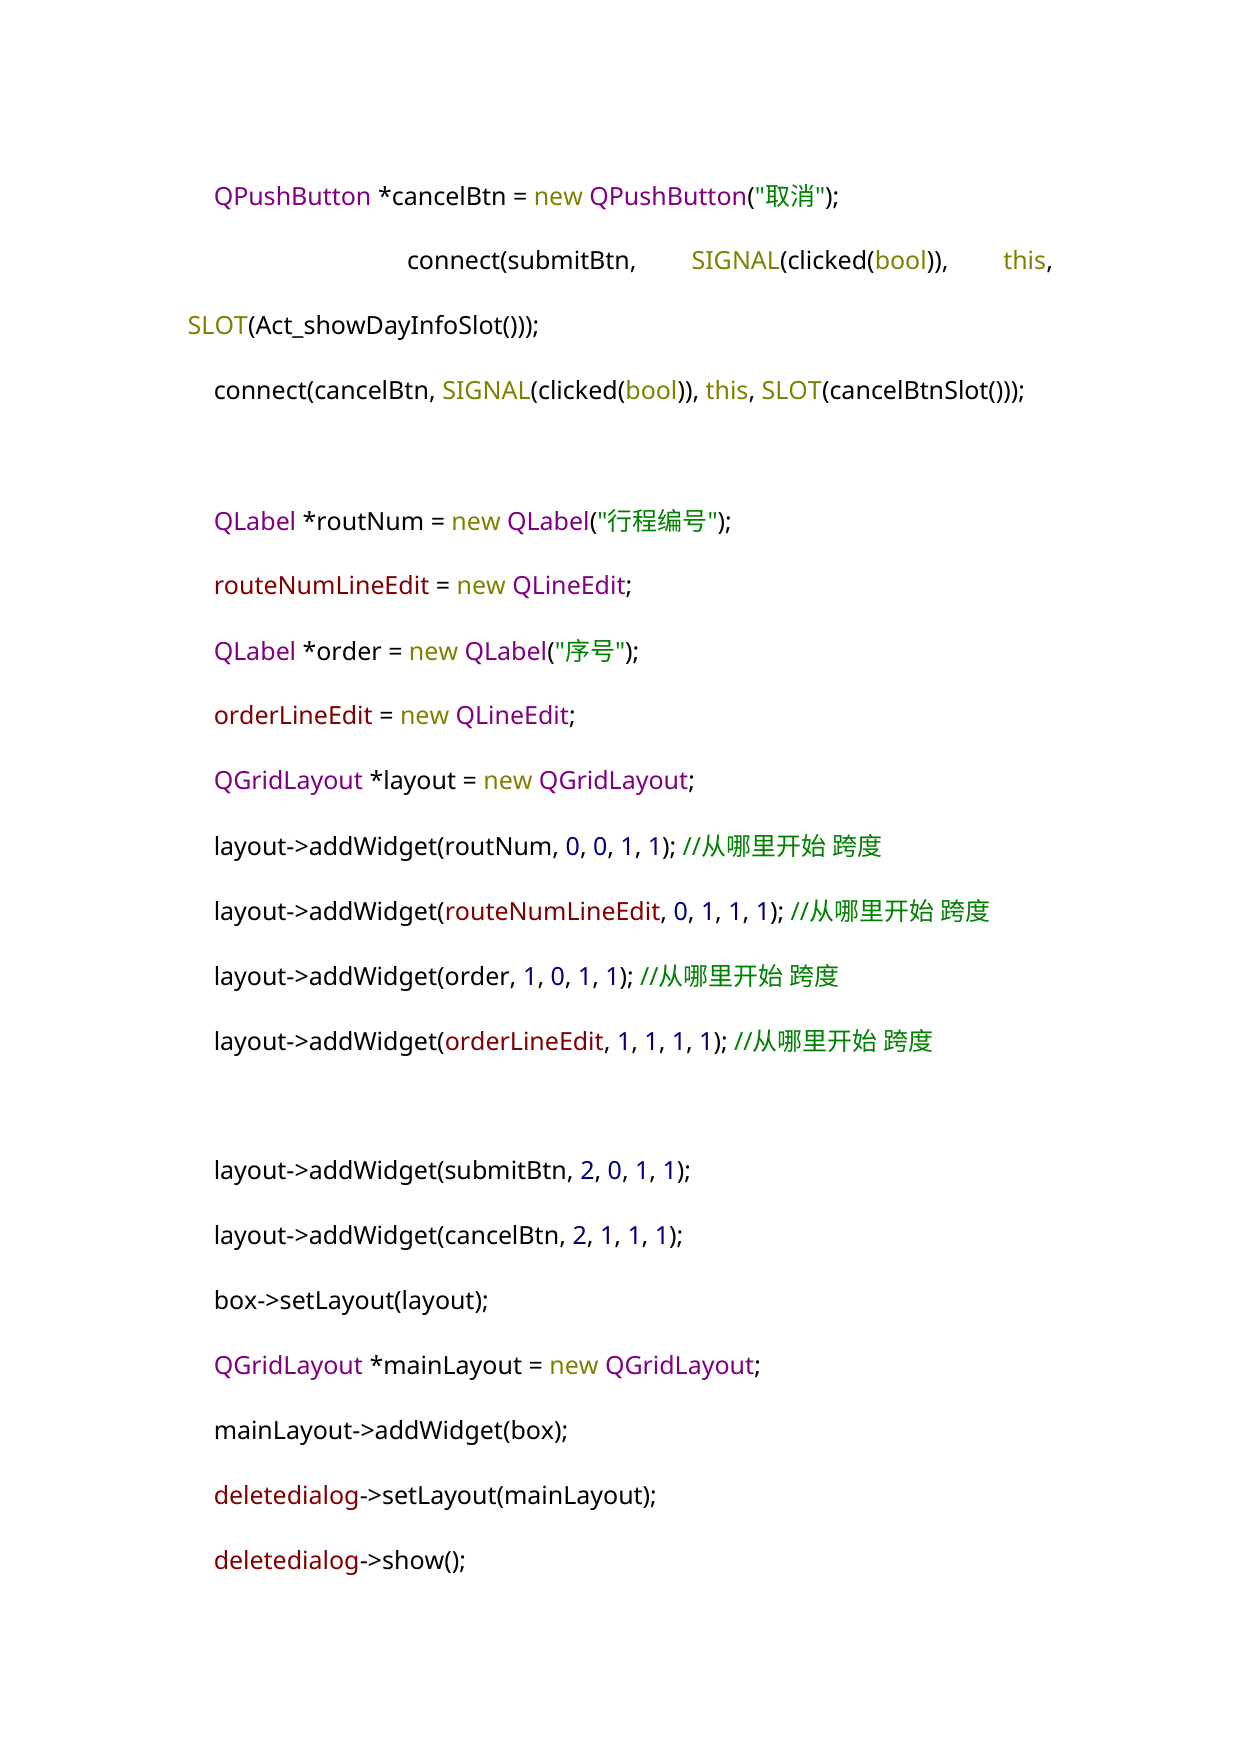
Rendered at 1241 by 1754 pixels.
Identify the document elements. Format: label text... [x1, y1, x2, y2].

text mainLayout->addWidget(box); [187, 1397, 1053, 1462]
text layout->addWidget(routeNumLineEdit, 0, 1, 1, 1); //从哪里开始 跨度 [187, 877, 1053, 942]
text orderLineEdit = new QLineEdit; [187, 682, 1053, 747]
text layout->addWidget(order, 1, 0, 1, 1); //从哪里开始 跨度 [187, 942, 1053, 1007]
text layout->addWidget(routNum, 0, 0, 1, 1); //从哪里开始 跨度 [187, 812, 1053, 877]
text QLabel *order = new QLabel("序号"); [187, 617, 1053, 682]
text connect(cancelBtn, SIGNAL(clicked(bool)), this, SLOT(cancelBtnSlot())); [187, 357, 1053, 422]
text deletedialog->show(); [187, 1527, 1053, 1592]
text QLabel *routNum = new QLabel("行程编号"); [187, 487, 1053, 552]
text QPushButton *cancelBtn = new QPushButton("取消"); [187, 162, 1053, 227]
text QGridLayout *mainLayout = new QGridLayout; [187, 1332, 1053, 1397]
text QGridLayout *layout = new QGridLayout; [187, 747, 1053, 812]
text box->setLayout(layout); [187, 1267, 1053, 1332]
text layout->addWidget(orderLineEdit, 1, 1, 1, 1); //从哪里开始 跨度 [187, 1007, 1053, 1072]
text connect(submitBtn, SIGNAL(clicked(bool)), this, SLOT(Act_showDayInfoSlot())); [187, 227, 1053, 357]
text layout->addWidget(cancelBtn, 2, 1, 1, 1); [187, 1202, 1053, 1267]
text layout->addWidget(submitBtn, 2, 0, 1, 1); [187, 1137, 1053, 1202]
text deletedialog->setLayout(mainLayout); [187, 1462, 1053, 1527]
text routeNumLineEdit = new QLineEdit; [187, 552, 1053, 617]
